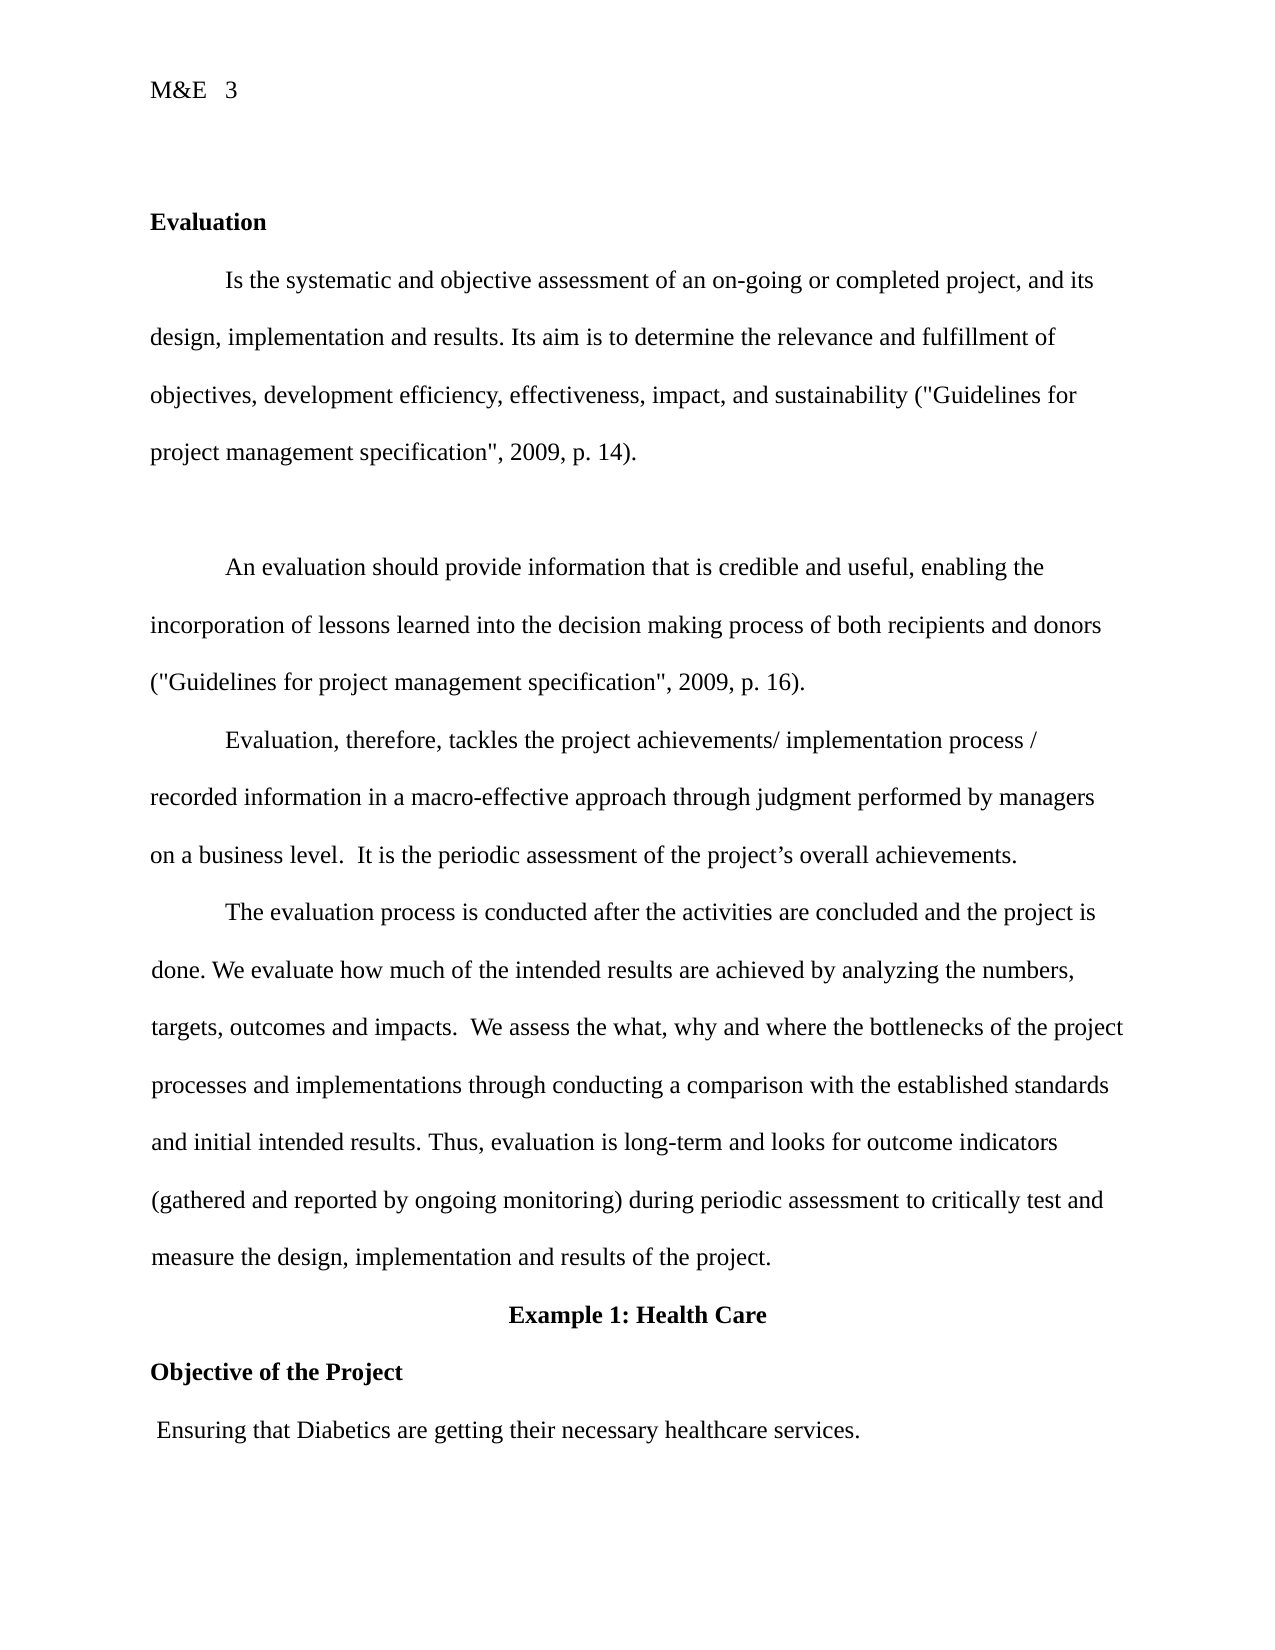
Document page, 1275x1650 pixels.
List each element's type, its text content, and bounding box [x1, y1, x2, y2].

text Evaluation [150, 207, 1125, 236]
text The evaluation process is conducted after the activities are concluded and the project is done. We evaluate how much of the intended results are achieved by analyzing the numbers, targets, outcomes and impacts. We assess the what, why and where the bottlenecks of the project processes and implementations through conducting a comparison with the established standards and initial intended results. Thus, evaluation is long-term and looks for outcome indicators (gathered and reported by ongoing monitoring) during periodic assessment to critically test and measure the design, implementation and results of the project. [151, 897, 1125, 1271]
text Is the systematic and objective assessment of an on-going or completed project, and its design, implementation and results. Its aim is to determine the relevance and fulfillment of objectives, development efficiency, effectiveness, impact, and sustainability ("Guidelines for project management specification", 2009, p. 14). [150, 265, 1125, 466]
text Ensuring that Diabetics are getting their necessary healthcare services. [150, 1415, 1125, 1444]
text Example 1: Health Care [150, 1300, 1125, 1329]
text Evaluation, therefore, tackles the project achievements/ implementation process / recorded information in a macro-effective approach through judgment performed by managers on a business level. It is the periodic assessment of the project’s overall achievements. [150, 725, 1125, 869]
text An evaluation should provide information that is credible and useful, enabling the incorporation of lessons learned into the decision making process of both recipients and donors ("Guidelines for project management specification", 2009, p. 16). [150, 552, 1125, 696]
text Objective of the Project [150, 1357, 1125, 1386]
